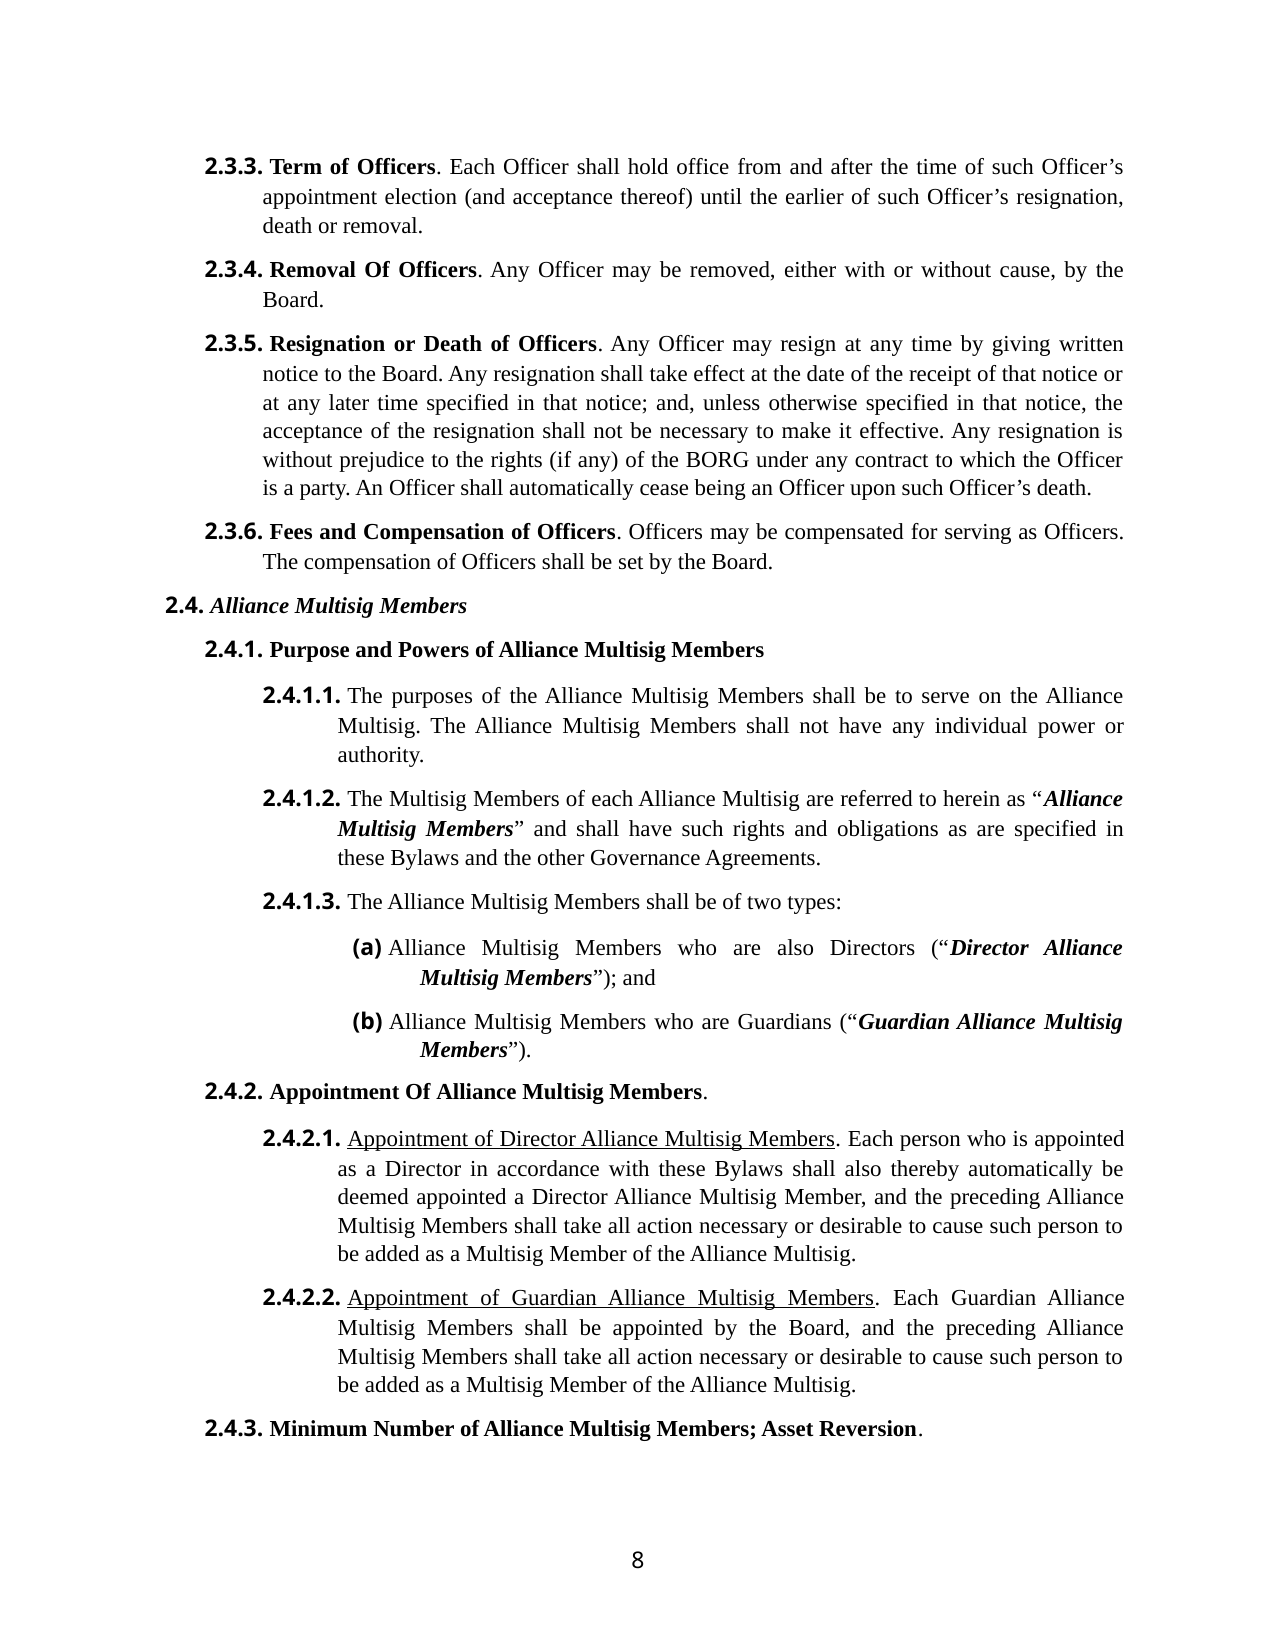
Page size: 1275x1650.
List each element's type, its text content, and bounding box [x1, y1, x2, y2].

list Resignation or Death of Officers. Any Officer may resign at any time by giving written notice to the Board. Any resignation shall take effect at the date of the receipt of that notice or at any later time specified in that notice; and, unless otherwise specified in that notice, the acceptance of the resignation shall not be necessary to make it effective. Any resignation is without prejudice to the rights (if any) of the BORG under any contract to which the Officer is a party. An Officer shall automatically cease being an Officer upon such Officer’s death. [204, 327, 1125, 500]
list Alliance Multisig Members who are Guardians (“Guardian Alliance Multisig Members”). [352, 1005, 1125, 1063]
list Alliance Multisig Members [165, 589, 1125, 621]
list Appointment of Director Alliance Multisig Members. Each person who is appointed as a Director in accordance with these Bylaws shall also thereby automatically be deemed appointed a Director Alliance Multisig Member, and the preceding Alliance Multisig Members shall take all action necessary or desirable to cause such person to be added as a Multisig Member of the Alliance Multisig. [262, 1122, 1125, 1267]
list Alliance Multisig Members who are also Directors (“Director Alliance Multisig Members”); and [352, 931, 1125, 991]
list Appointment of Guardian Alliance Multisig Members. Each Guardian Alliance Multisig Members shall be appointed by the Board, and the preceding Alliance Multisig Members shall take all action necessary or desirable to cause such person to be added as a Multisig Member of the Alliance Multisig. [262, 1281, 1125, 1398]
list Term of Officers. Each Officer shall hold office from and after the time of such Officer’s appointment election (and acceptance thereof) until the earlier of such Officer’s resignation, death or removal. [204, 150, 1125, 238]
list The purposes of the Alliance Multisig Members shall be to serve on the Alliance Multisig. The Alliance Multisig Members shall not have any individual power or authority. [262, 679, 1125, 767]
list The Multisig Members of each Alliance Multisig are referred to herein as “Alliance Multisig Members” and shall have such rights and obligations as are specified in these Bylaws and the other Governance Agreements. [262, 782, 1125, 870]
list Appointment Of Alliance Multisig Members. [204, 1075, 1125, 1107]
list The Alliance Multisig Members shall be of two types: [262, 885, 1125, 916]
list Removal Of Officers. Any Officer may be removed, either with or without cause, by the Board. [204, 253, 1125, 312]
list Minimum Number of Alliance Multisig Members; Asset Reversion. [204, 1412, 1125, 1443]
list Purpose and Powers of Alliance Multisig Members [204, 633, 1125, 664]
list Fees and Compensation of Officers. Officers may be compensated for serving as Officers. The compensation of Officers shall be set by the Board. [204, 515, 1125, 575]
